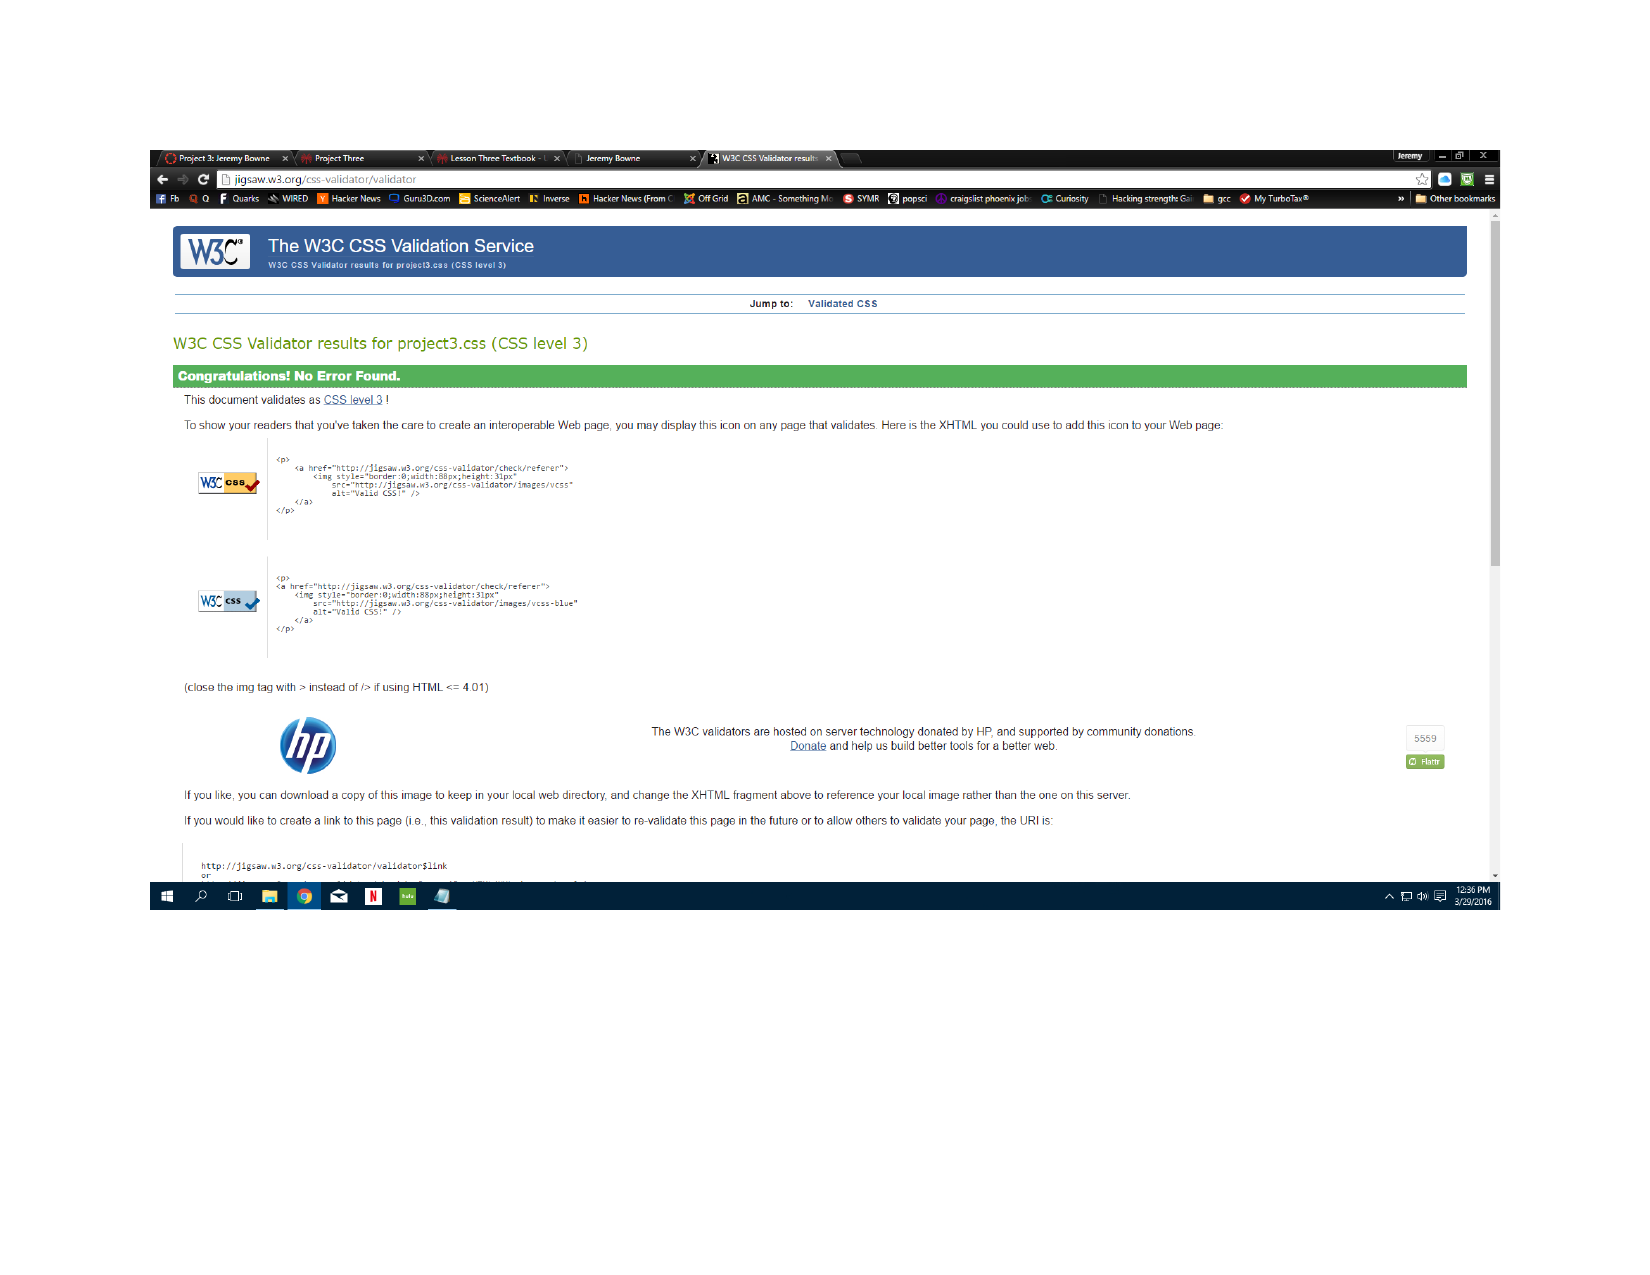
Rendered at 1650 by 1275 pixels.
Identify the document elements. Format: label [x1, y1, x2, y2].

picture [150, 150, 1500, 910]
